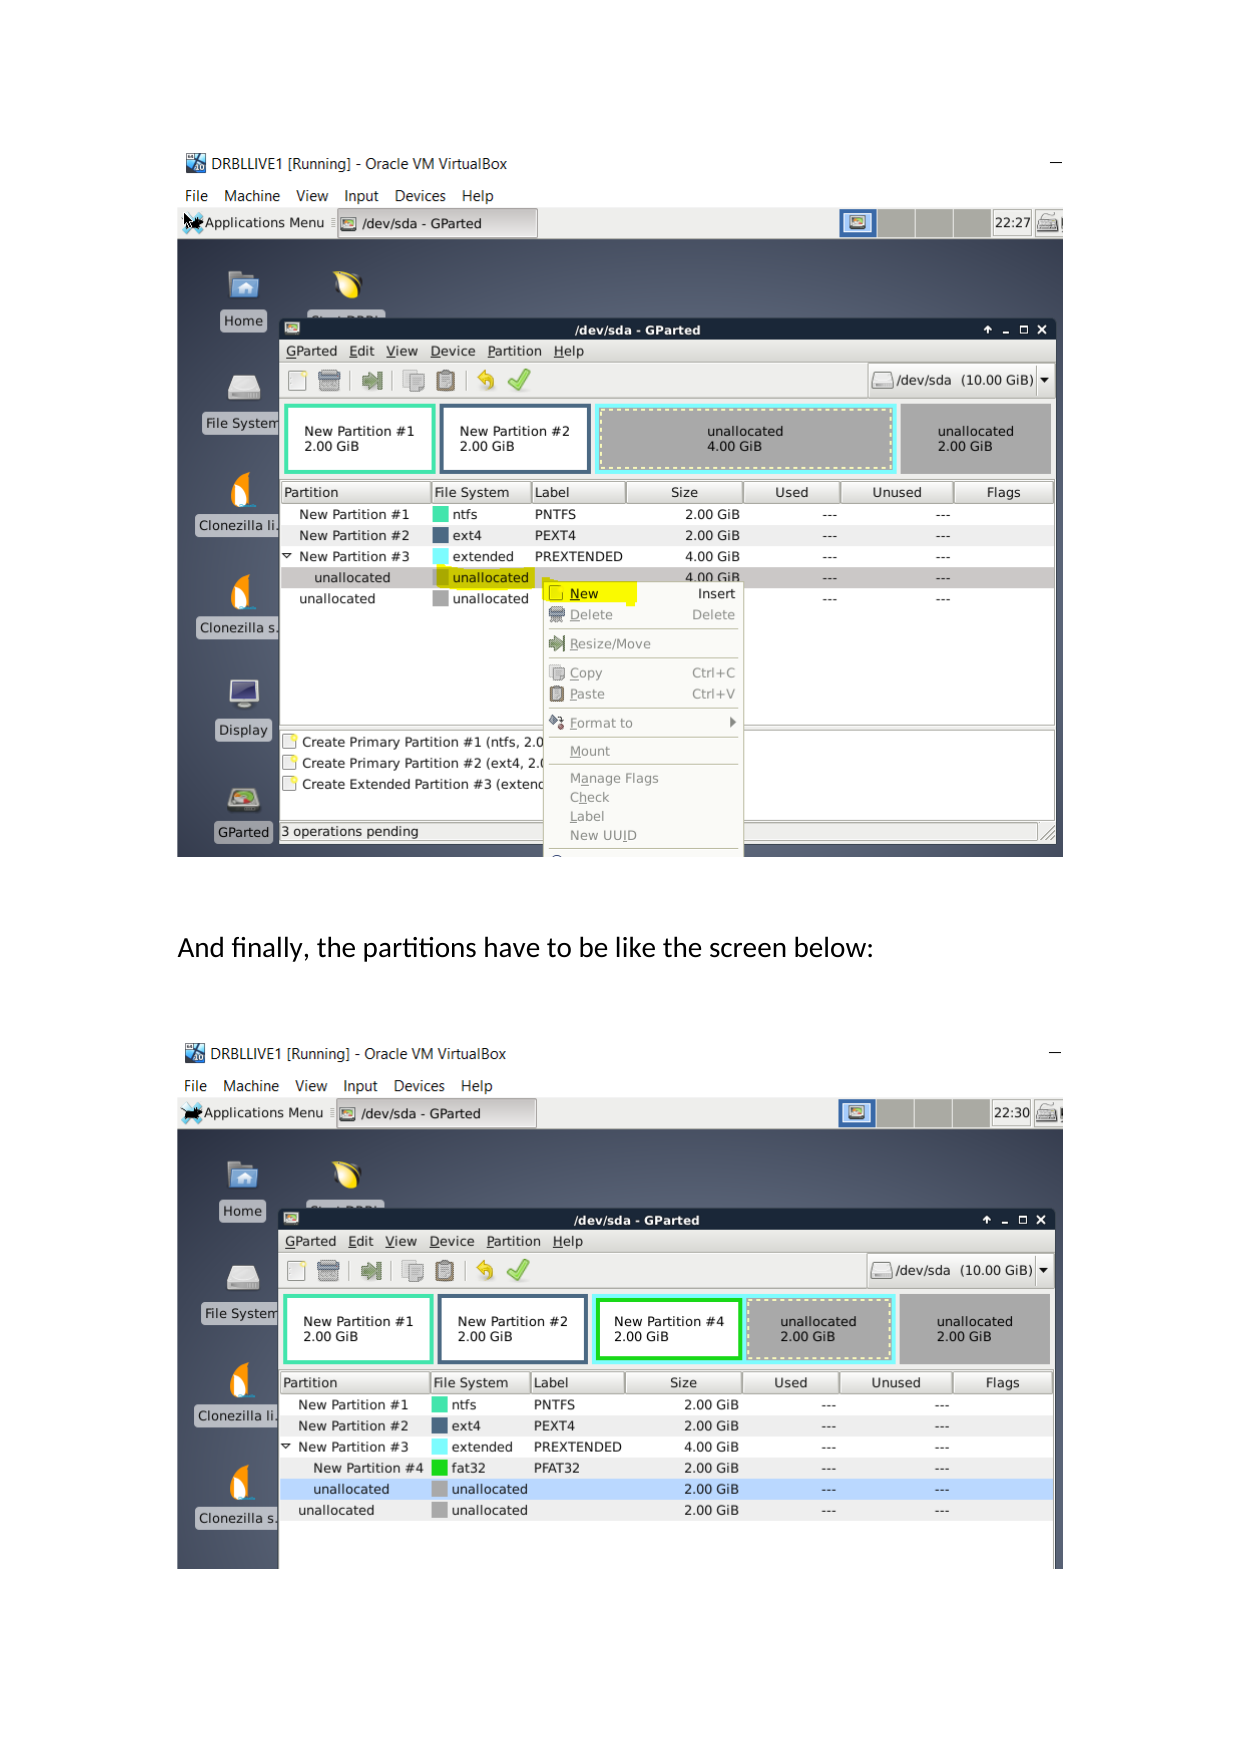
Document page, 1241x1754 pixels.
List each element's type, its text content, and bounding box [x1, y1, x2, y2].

picture [177, 1037, 1063, 1569]
picture [177, 147, 1063, 857]
text And finally, the partitions have to be like the screen below: [177, 929, 1063, 964]
